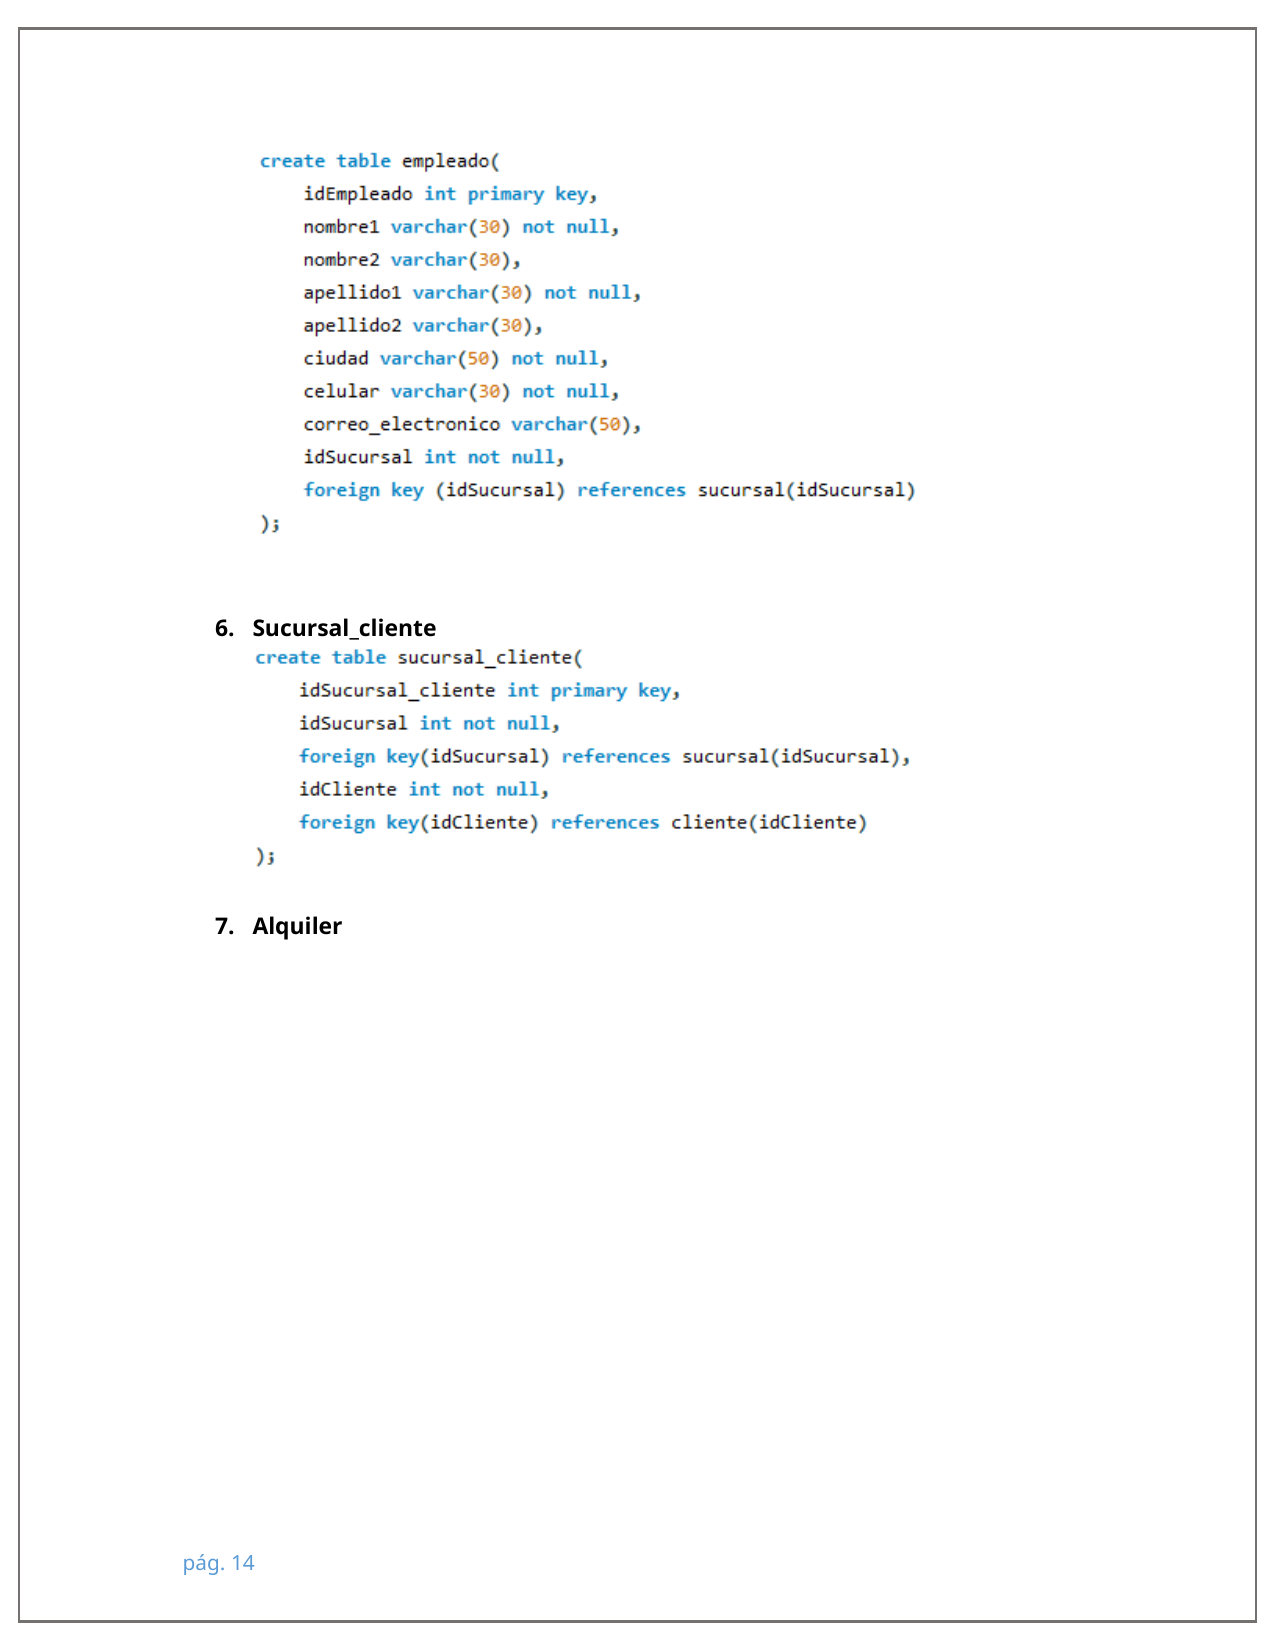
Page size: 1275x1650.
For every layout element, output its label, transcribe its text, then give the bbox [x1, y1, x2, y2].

picture [252, 147, 926, 545]
list Sucursal_cliente [215, 612, 1098, 644]
picture [252, 645, 923, 876]
list Alquiler [215, 910, 1098, 941]
